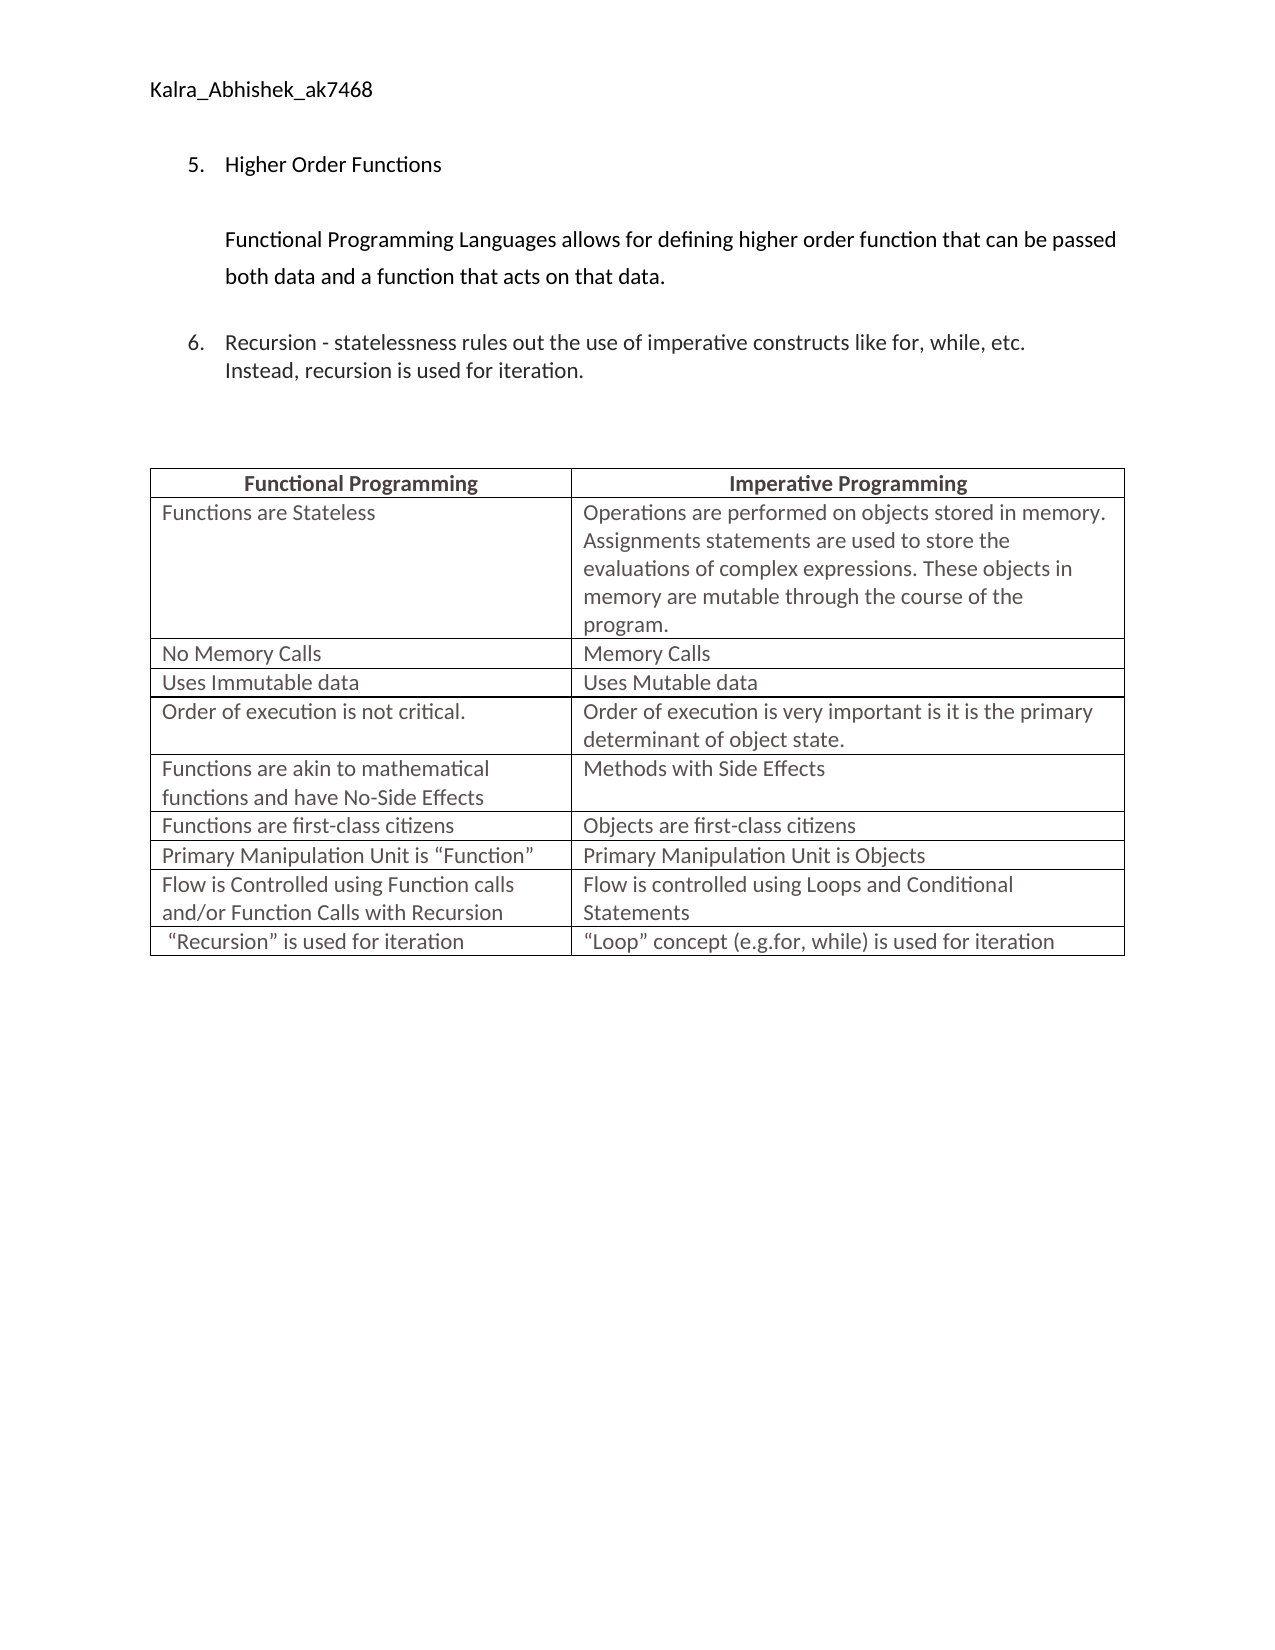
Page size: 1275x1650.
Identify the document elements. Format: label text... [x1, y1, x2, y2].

table_cell Operations are performed on objects stored in memory. Assignments statements are used to store the evaluations of complex expressions. These objects in memory are mutable through the course of the program. [572, 498, 1124, 638]
table_cell Primary Manipulation Unit is “Function” [151, 841, 571, 869]
table_header Functional Programming [151, 469, 571, 497]
table_cell Flow is controlled using Loops and Conditional Statements [572, 870, 1124, 926]
table_cell Functions are Stateless [151, 498, 571, 638]
table_header Imperative Programming [572, 469, 1124, 497]
list Higher Order Functions [187, 150, 1125, 178]
table_cell No Memory Calls [151, 639, 571, 667]
table_cell Uses Immutable data [151, 669, 571, 696]
table_cell Memory Calls [572, 639, 1124, 667]
text Functional Programming Languages allows for defining higher order function that can be passed both data and a function that acts on that data. [225, 216, 1125, 291]
table_cell Objects are first-class citizens [572, 812, 1124, 840]
table_cell Order of execution is very important is it is the primary determinant of object state. [572, 698, 1124, 753]
table_cell Order of execution is not critical. [151, 698, 571, 753]
table_cell Functions are akin to mathematical functions and have No-Side Effects [151, 755, 571, 811]
table_cell “Loop” concept (e.g.for, while) is used for iteration [572, 927, 1124, 955]
table_cell “Recursion” is used for iteration [151, 927, 571, 955]
table_cell Uses Mutable data [572, 669, 1124, 696]
table_cell Primary Manipulation Unit is Objects [572, 841, 1124, 869]
table_cell Flow is Controlled using Function calls and/or Function Calls with Recursion [151, 870, 571, 926]
table_cell Methods with Side Effects [572, 755, 1124, 811]
list Recursion - statelessness rules out the use of imperative constructs like for, while, etc. Instead, recursion is used for iteration. [187, 328, 1075, 384]
table_cell Functions are first-class citizens [151, 812, 571, 840]
